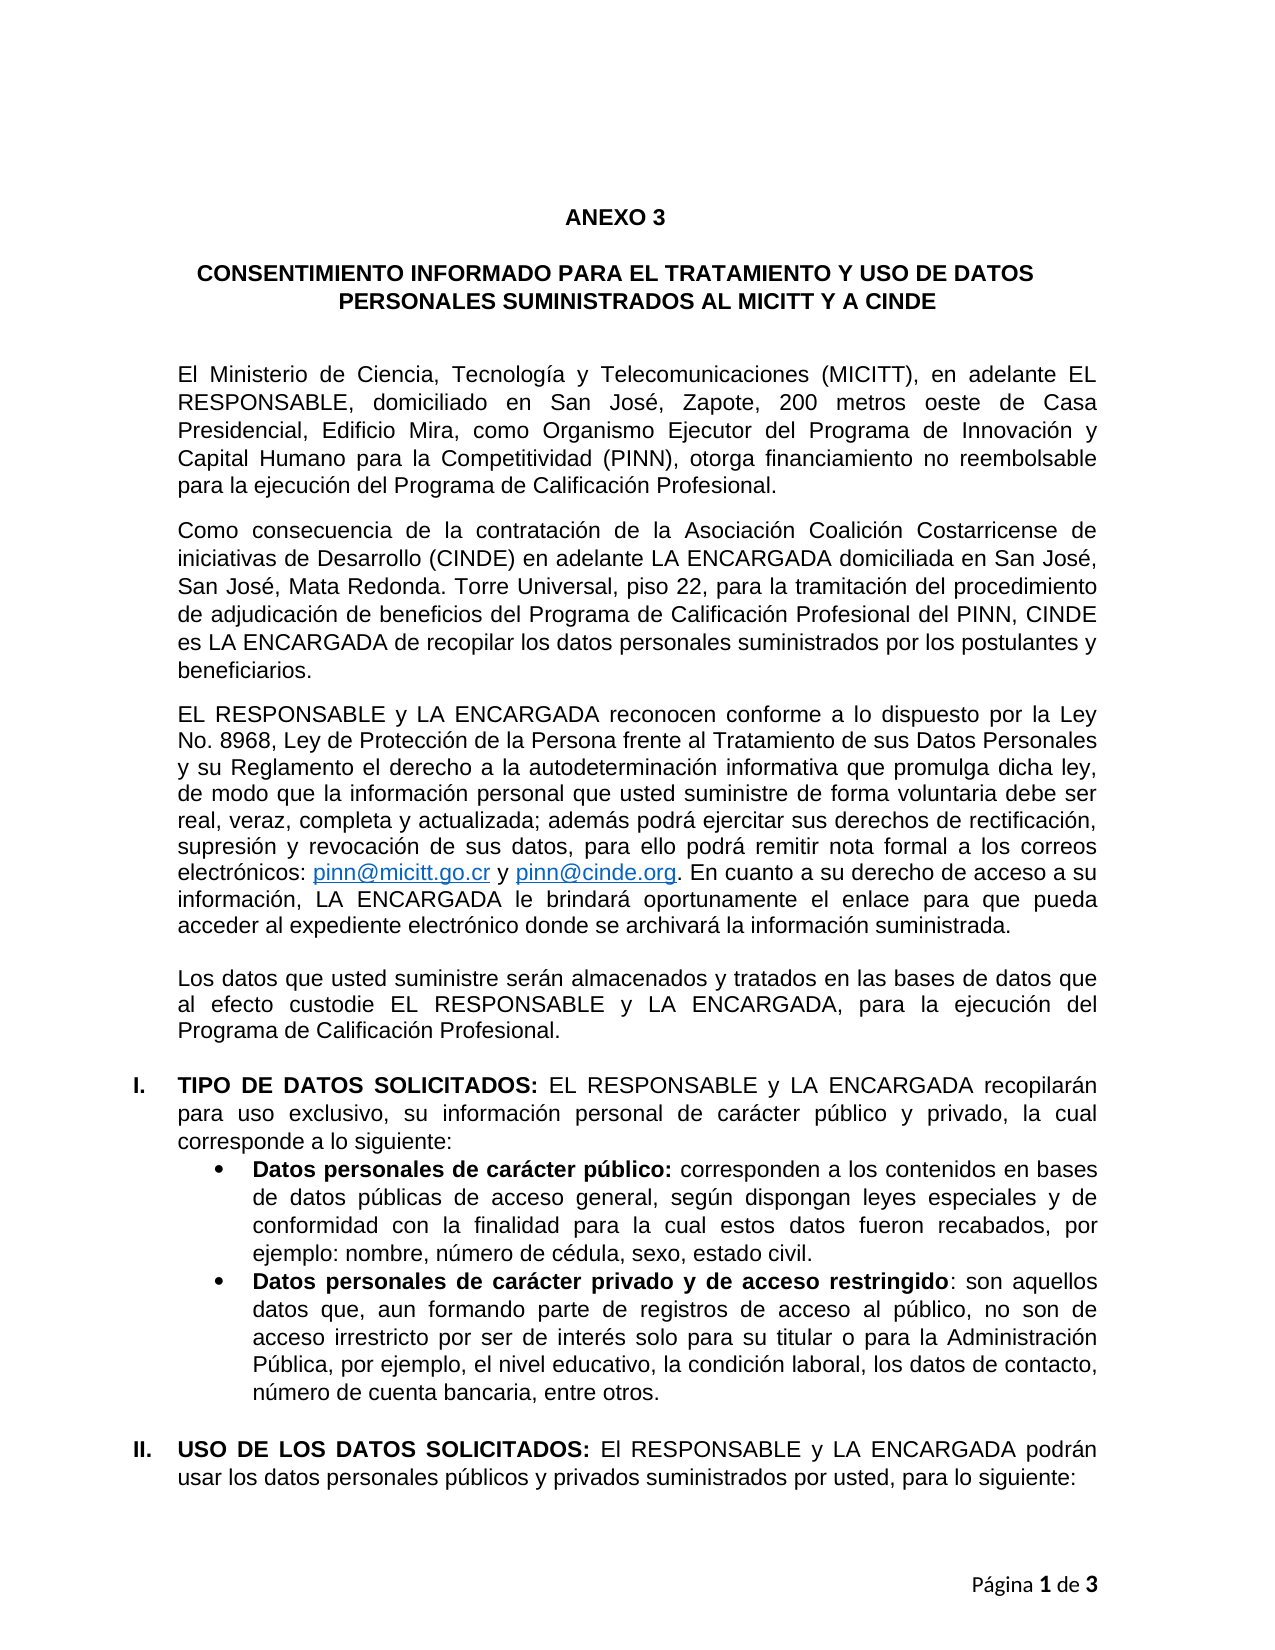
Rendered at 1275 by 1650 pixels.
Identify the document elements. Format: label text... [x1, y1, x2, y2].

list USO DE LOS DATOS SOLICITADOS: El RESPONSABLE y LA ENCARGADA podrán usar los datos personales públicos y privados suministrados por usted, para lo siguiente: [133, 1436, 1098, 1490]
list Datos personales de carácter público: corresponden a los contenidos en bases de datos públicas de acceso general, según dispongan leyes especiales y de conformidad con la finalidad para la cual estos datos fueron recabados, por ejemplo: nombre, número de cédula, sexo, estado civil. [215, 1156, 1098, 1266]
text El Ministerio de Ciencia, Tecnología y Telecomunicaciones (MICITT), en adelante EL RESPONSABLE, domiciliado en San José, Zapote, 200 metros oeste de Casa Presidencial, Edificio Mira, como Organismo Ejecutor del Programa de Innovación y Capital Humano para la Competitividad (PINN), otorga financiamiento no reembolsable para la ejecución del Programa de Calificación Profesional. [177, 361, 1098, 499]
text Como consecuencia de la contratación de la Asociación Coalición Costarricense de iniciativas de Desarrollo (CINDE) en adelante LA ENCARGADA domiciliada en San José, San José, Mata Redonda. Torre Universal, piso 22, para la tramitación del procedimiento de adjudicación de beneficios del Programa de Calificación Profesional del PINN, CINDE es LA ENCARGADA de recopilar los datos personales suministrados por los postulantes y beneficiarios. [177, 517, 1098, 683]
list EL RESPONSABLE y LA ENCARGADA reconocen conforme a lo dispuesto por la Ley No. 8968, Ley de Protección de la Persona frente al Tratamiento de sus Datos Personales y su Reglamento el derecho a la autodeterminación informativa que promulga dicha ley, de modo que la información personal que usted suministre de forma voluntaria debe ser real, veraz, completa y actualizada; además podrá ejercitar sus derechos de rectificación, supresión y revocación de sus datos, para ello podrá remitir nota formal a los correos electrónicos: pinn@micitt.go.cr y pinn@cinde.org. En cuanto a su derecho de acceso a su información, LA ENCARGADA le brindará oportunamente el enlace para que pueda acceder al expediente electrónico donde se archivará la información suministrada. [177, 701, 1098, 938]
list TIPO DE DATOS SOLICITADOS: EL RESPONSABLE y LA ENCARGADA recopilarán para uso exclusivo, su información personal de carácter público y privado, la cual corresponde a lo siguiente: [133, 1072, 1098, 1154]
list Datos personales de carácter privado y de acceso restringido: son aquellos datos que, aun formando parte de registros de acceso al público, no son de acceso irrestricto por ser de interés solo para su titular o para la Administración Pública, por ejemplo, el nivel educativo, la condición laboral, los datos de contacto, número de cuenta bancaria, entre otros. [215, 1268, 1098, 1406]
text ANEXO 3 [133, 204, 1098, 230]
text CONSENTIMIENTO INFORMADO PARA EL TRATAMIENTO Y USO DE DATOS PERSONALES SUMINISTRADOS AL MICITT Y A CINDE [133, 260, 1098, 314]
list Los datos que usted suministre serán almacenados y tratados en las bases de datos que al efecto custodie EL RESPONSABLE y LA ENCARGADA, para la ejecución del Programa de Calificación Profesional. [177, 965, 1098, 1044]
